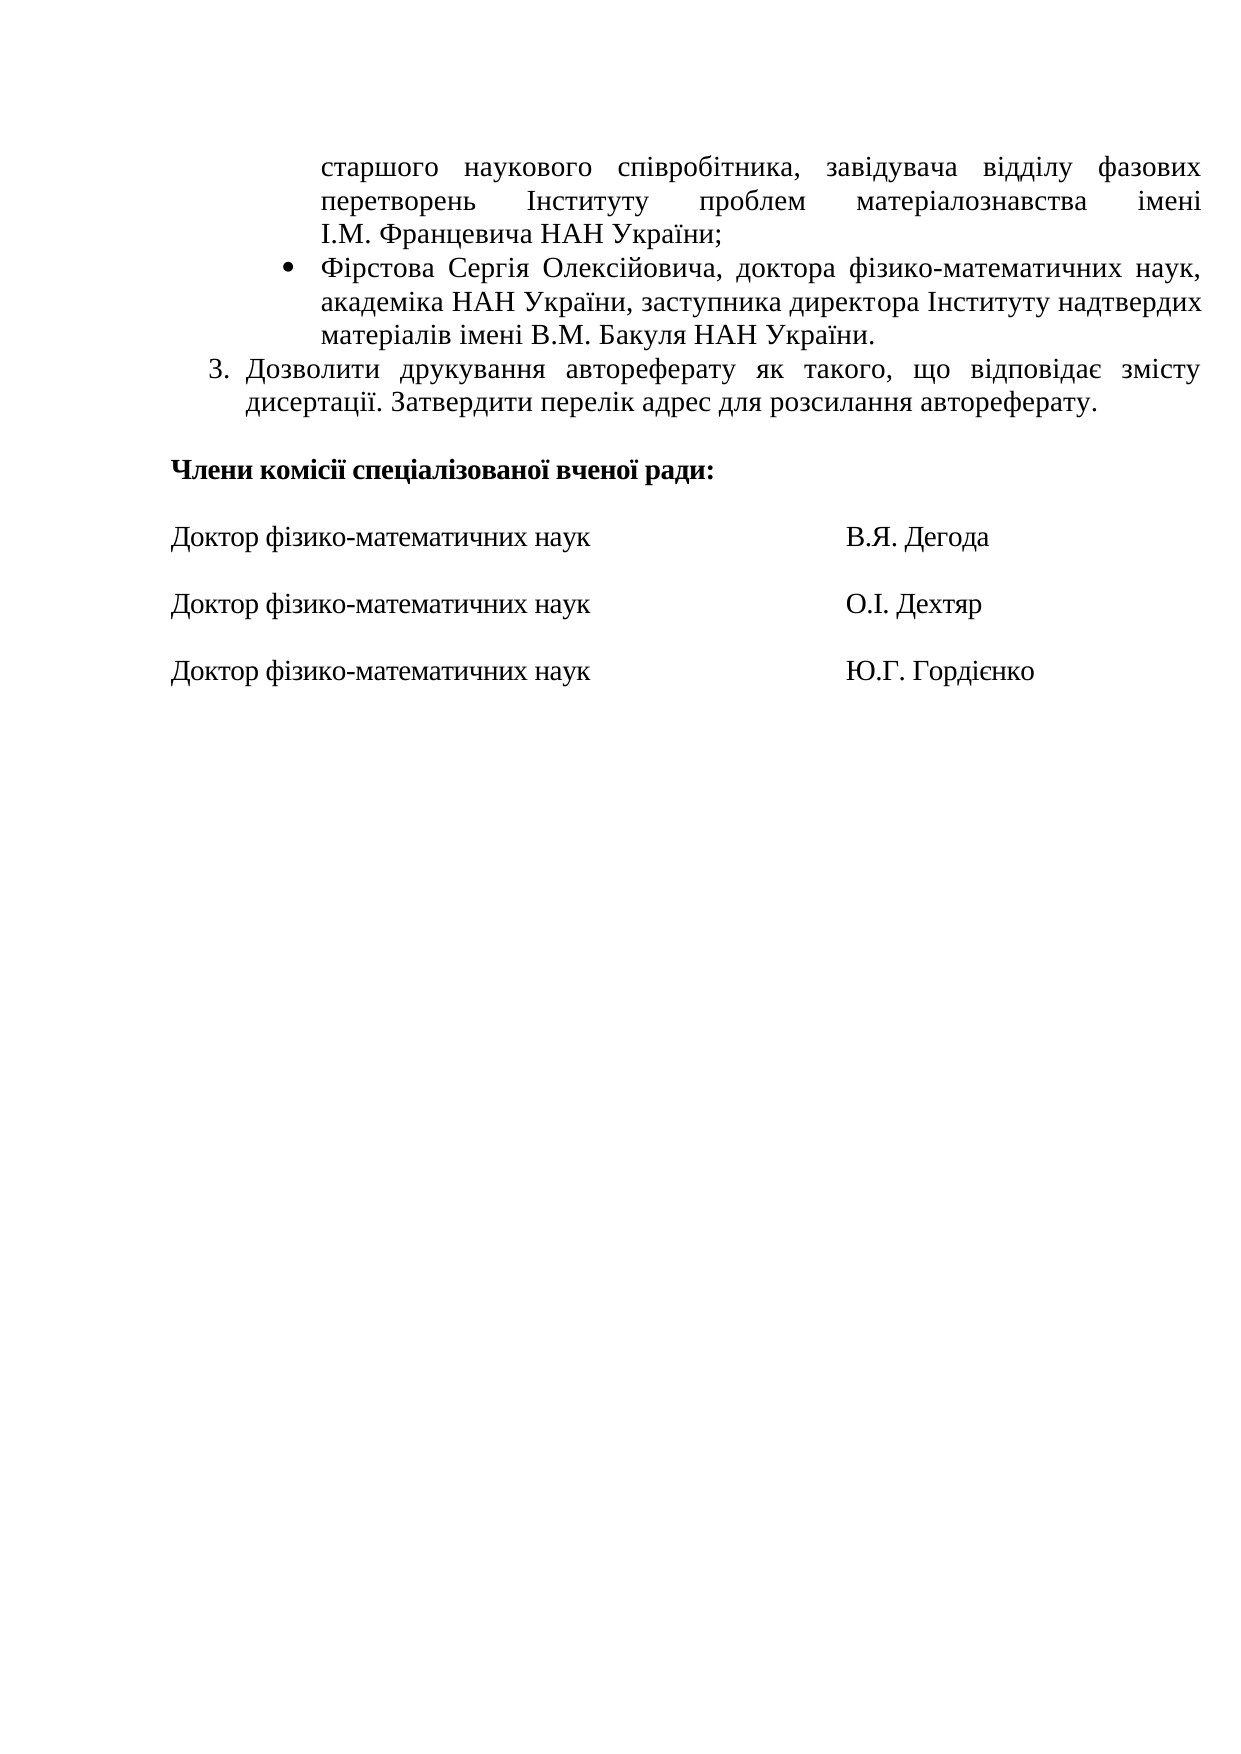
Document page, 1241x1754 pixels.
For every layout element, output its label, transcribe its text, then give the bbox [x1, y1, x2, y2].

list Фірстова Сергія Олексійовича, доктора фізико-математичних наук, академіка НАН України, заступника директора Інституту надтвердих матеріалів імені В.М. Бакуля НАН України. [283, 251, 1203, 351]
text Доктор фізико-математичних наук В.Я. Дегода [171, 519, 1240, 552]
text Доктор фізико-математичних наук О.І. Дехтяр [171, 586, 1240, 619]
list Дозволити друкування автореферату як такого, що відповідає змісту дисертації. Затвердити перелік адрес для розсилання автореферату. [208, 351, 1203, 418]
text Члени комісії спеціалізованої вченої ради: [171, 452, 1203, 485]
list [283, 150, 1203, 251]
text Доктор фізико-математичних наук Ю.Г. Гордієнко [171, 653, 1240, 687]
